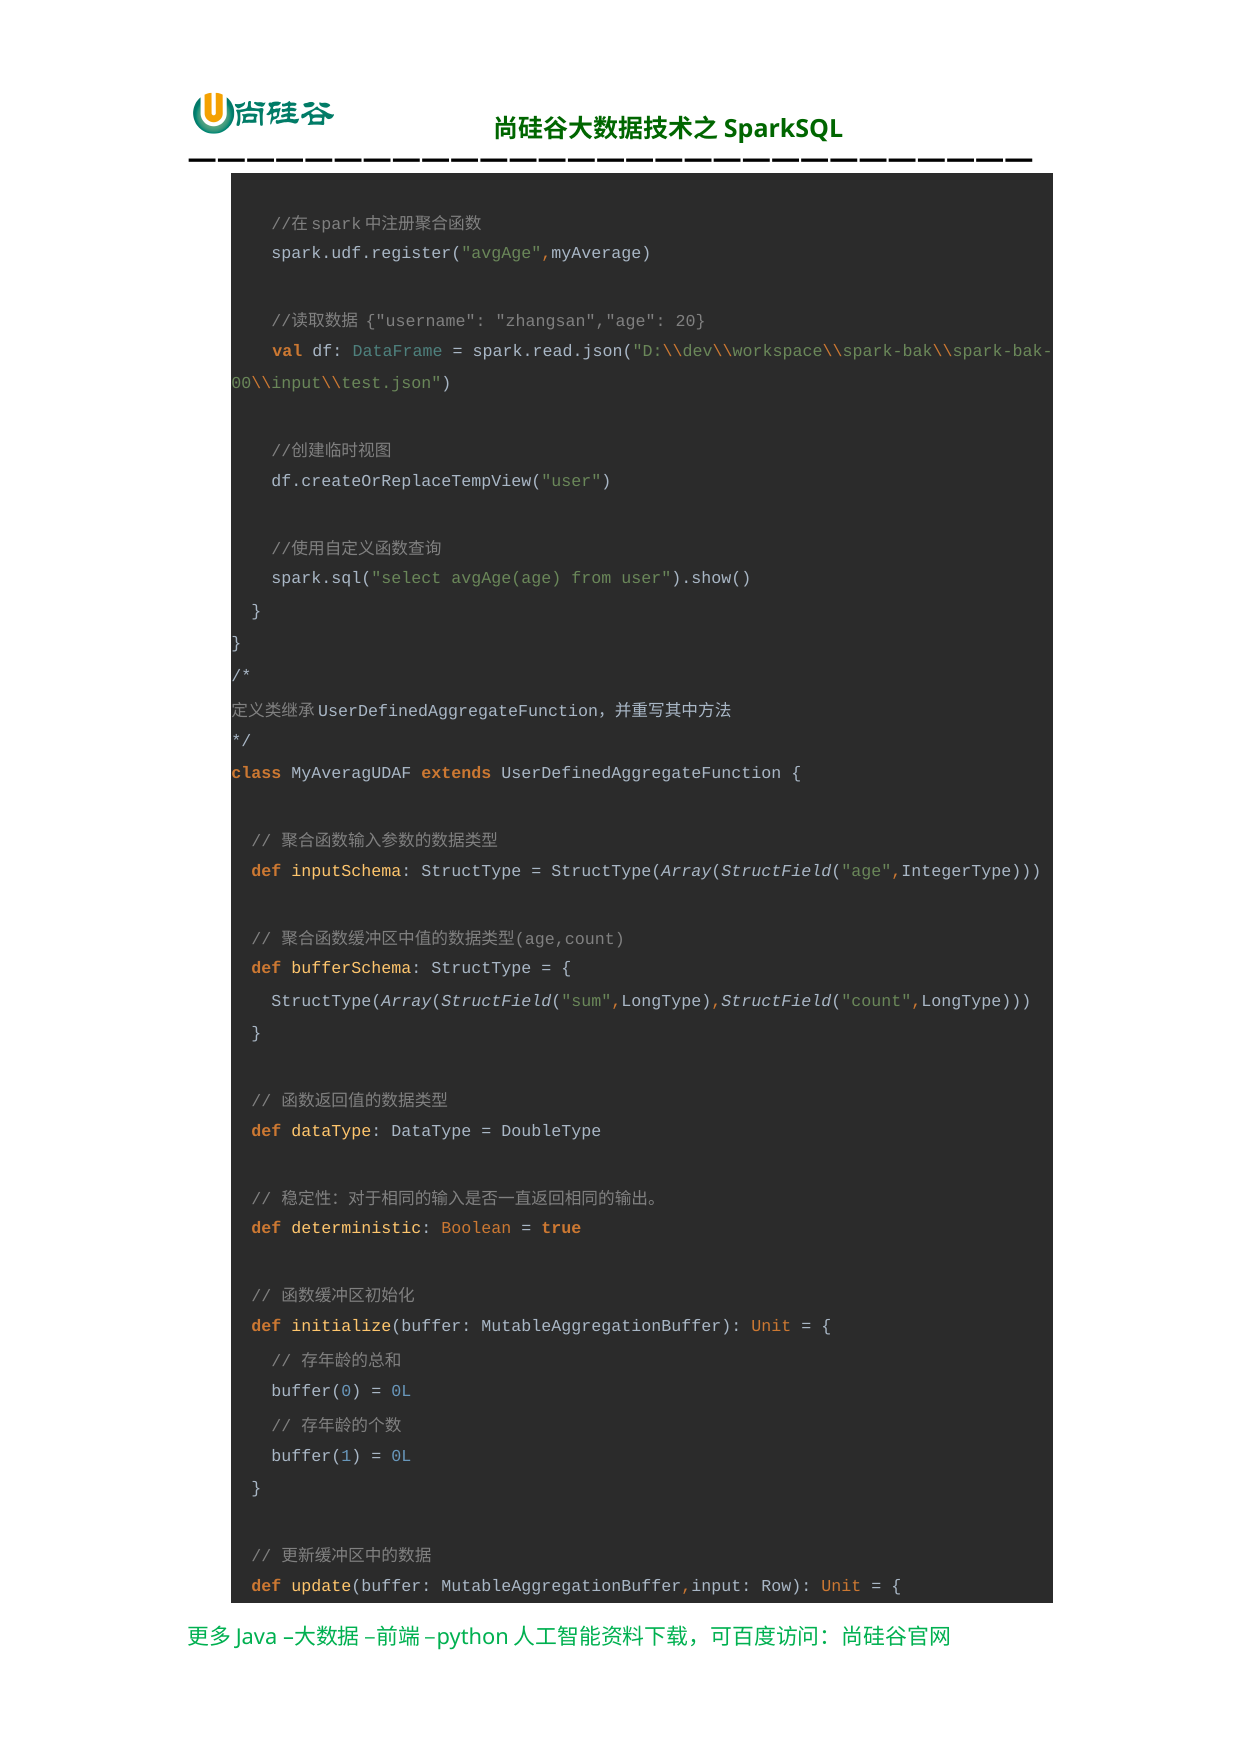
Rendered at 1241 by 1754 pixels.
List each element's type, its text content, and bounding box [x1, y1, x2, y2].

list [231, 173, 1053, 693]
picture [187, 88, 338, 138]
list 定义类继承UserDefinedAggregateFunction，并重写其中方法 [231, 693, 1053, 726]
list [231, 726, 1053, 1603]
